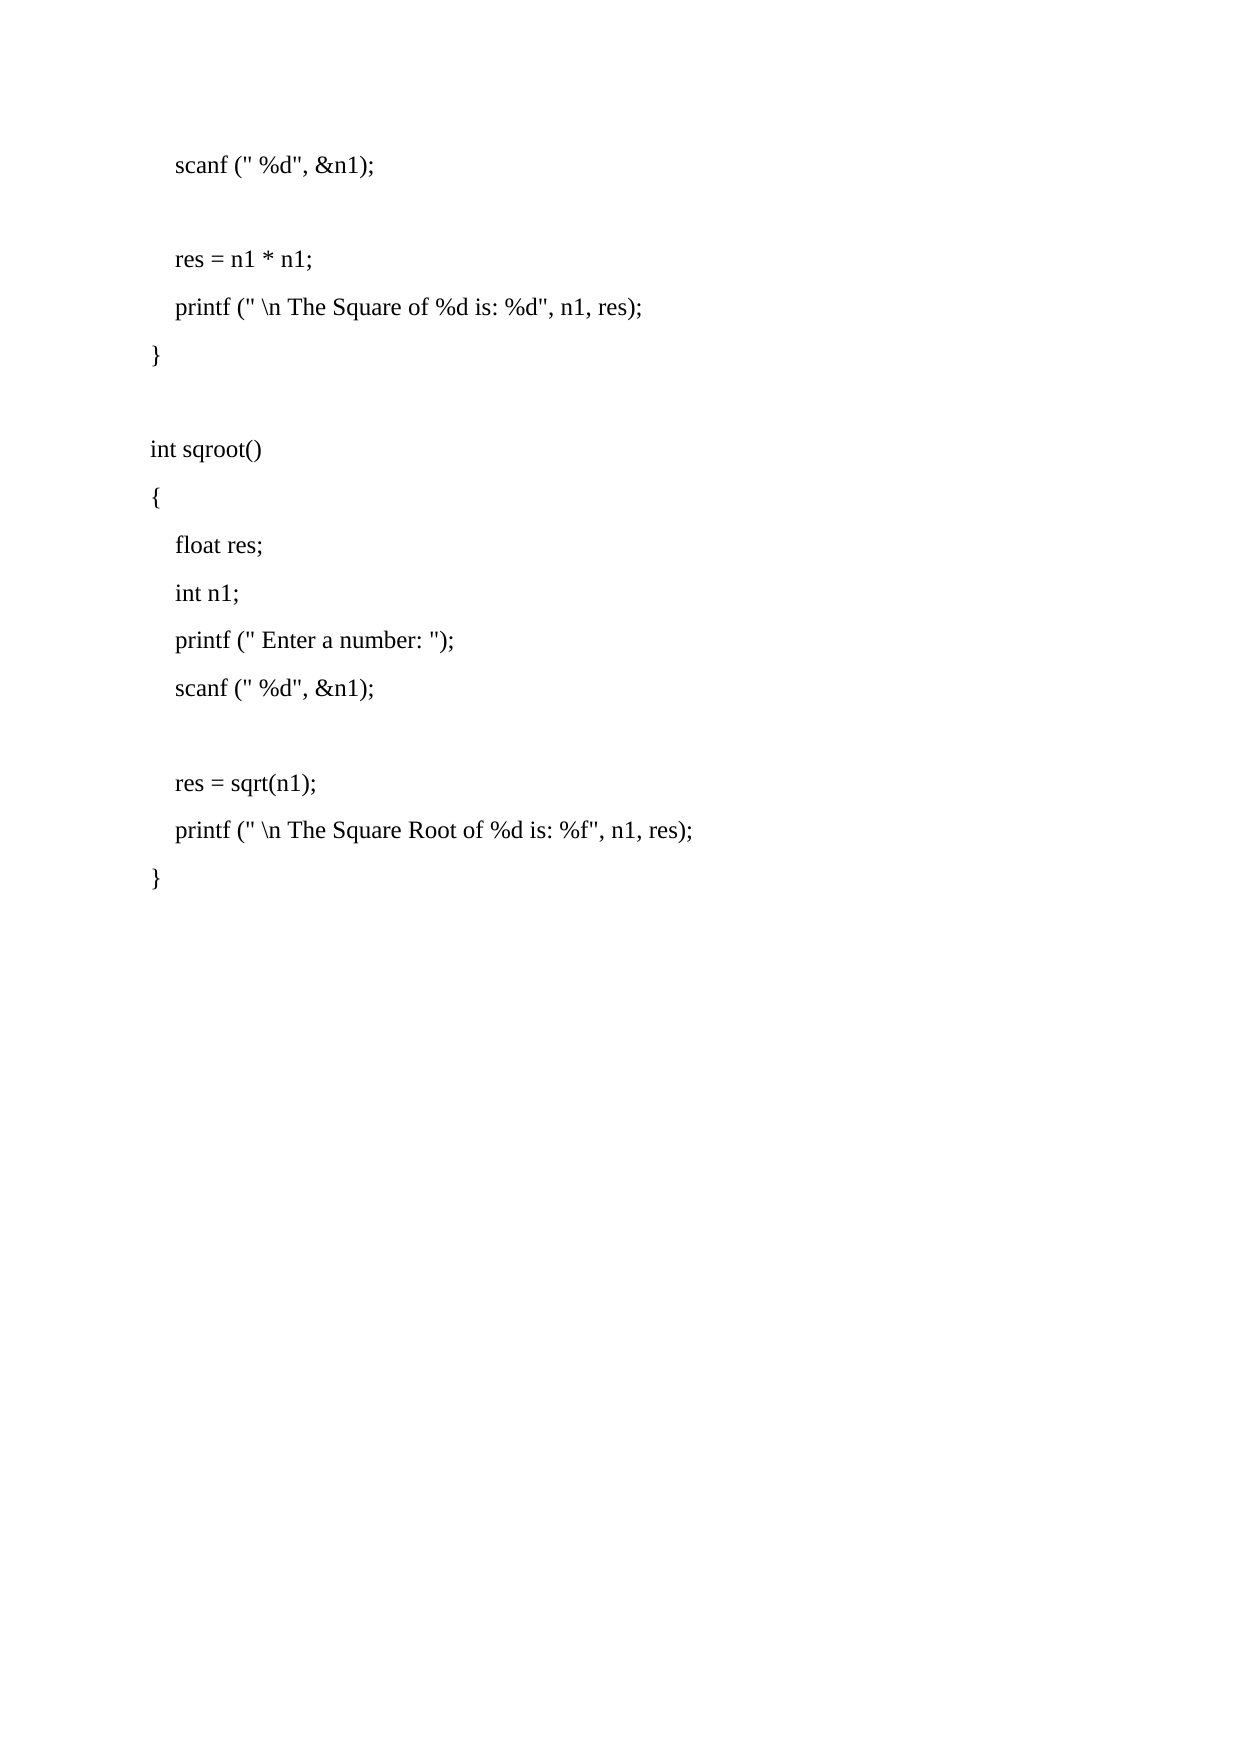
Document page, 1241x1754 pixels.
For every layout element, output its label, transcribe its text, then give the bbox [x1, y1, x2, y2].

text printf (" \n The Square of %d is: %d", n1, res); [150, 292, 1090, 321]
text res = sqrt(n1); [150, 768, 1090, 796]
text int sqroot() [150, 434, 1090, 463]
text float res; [150, 530, 1090, 559]
text { [150, 482, 1090, 511]
text printf (" Enter a number: "); [150, 625, 1090, 654]
text scanf (" %d", &n1); [150, 673, 1090, 702]
text int n1; [150, 578, 1090, 606]
text scanf (" %d", &n1); [150, 150, 1090, 179]
text } [150, 863, 1090, 892]
text res = n1 * n1; [150, 244, 1090, 273]
text } [150, 340, 1090, 369]
text printf (" \n The Square Root of %d is: %f", n1, res); [150, 815, 1090, 844]
